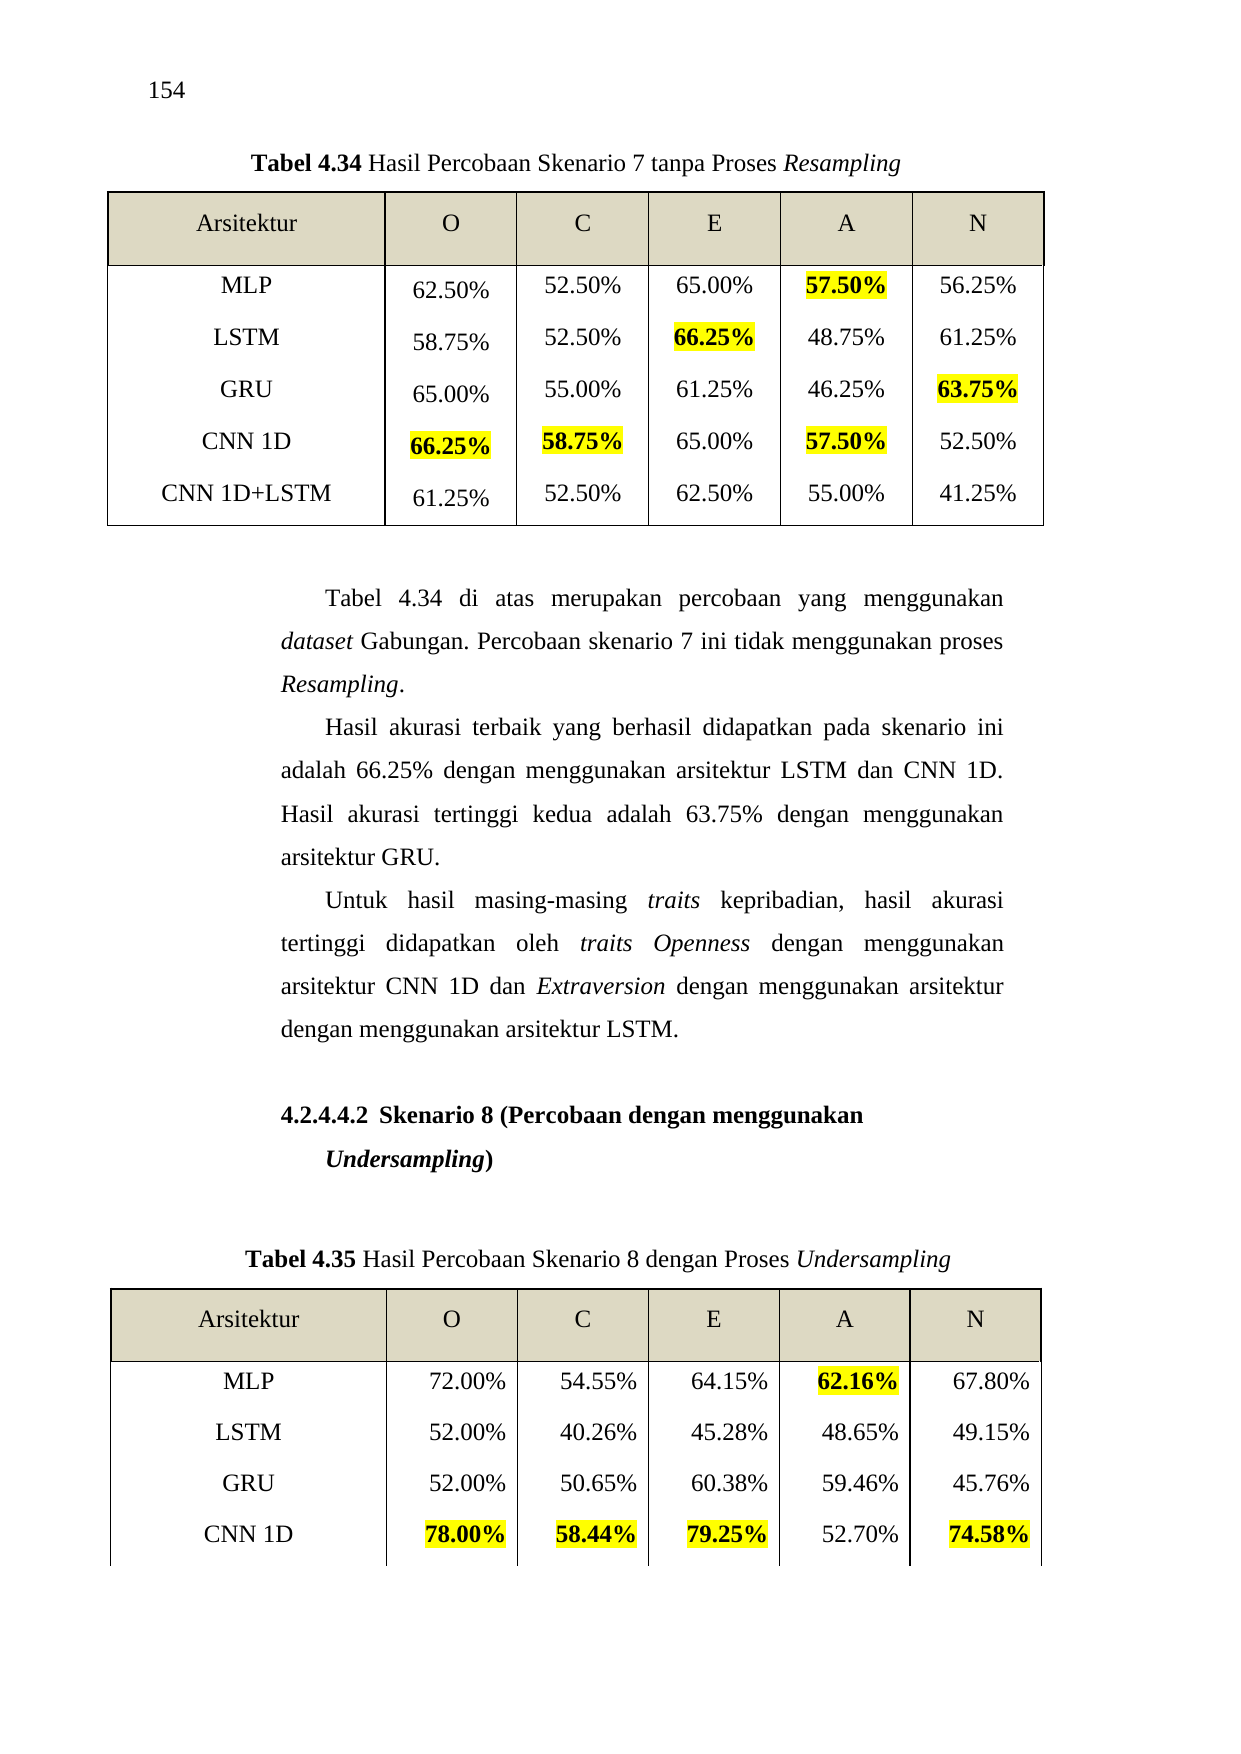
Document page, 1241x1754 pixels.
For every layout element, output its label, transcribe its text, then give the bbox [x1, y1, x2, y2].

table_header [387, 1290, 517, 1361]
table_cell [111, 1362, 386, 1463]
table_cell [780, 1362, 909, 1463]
list Untuk hasil masing-masing traits kepribadian, hasil akurasi tertinggi didapatkan oleh traits Openness dengan menggunakan arsitektur CNN 1D dan Extraversion dengan menggunakan arsitektur dengan menggunakan arsitektur LSTM. [281, 885, 1004, 1043]
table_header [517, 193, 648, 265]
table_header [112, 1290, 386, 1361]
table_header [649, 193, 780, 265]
text Tabel 4.34 Hasil Percobaan Skenario 7 tanpa Proses Resampling [148, 148, 1004, 176]
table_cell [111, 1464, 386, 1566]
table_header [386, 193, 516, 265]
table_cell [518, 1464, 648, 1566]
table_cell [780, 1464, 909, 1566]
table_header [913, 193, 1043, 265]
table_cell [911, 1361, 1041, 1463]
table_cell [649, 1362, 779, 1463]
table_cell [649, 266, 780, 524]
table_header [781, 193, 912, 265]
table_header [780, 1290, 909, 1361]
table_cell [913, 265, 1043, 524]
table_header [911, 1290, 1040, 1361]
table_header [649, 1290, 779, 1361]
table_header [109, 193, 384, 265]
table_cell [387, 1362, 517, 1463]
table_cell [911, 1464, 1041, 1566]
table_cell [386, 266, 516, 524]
list Tabel 4.35 Hasil Percobaan Skenario 8 dengan Proses Undersampling [192, 1244, 1004, 1273]
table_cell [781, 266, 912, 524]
list Skenario 8 (Percobaan dengan menggunakan Undersampling) [281, 1101, 1004, 1172]
list Hasil akurasi terbaik yang berhasil didapatkan pada skenario ini adalah 66.25% dengan menggunakan arsitektur LSTM dan CNN 1D. Hasil akurasi tertinggi kedua adalah 63.75% dengan menggunakan arsitektur GRU. [281, 712, 1004, 871]
list Tabel 4.34 di atas merupakan percobaan yang menggunakan dataset Gabungan. Percobaan skenario 7 ini tidak menggunakan proses Resampling. [281, 583, 1004, 698]
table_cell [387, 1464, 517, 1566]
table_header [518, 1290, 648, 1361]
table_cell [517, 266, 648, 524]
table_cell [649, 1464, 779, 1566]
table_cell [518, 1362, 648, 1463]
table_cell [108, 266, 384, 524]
